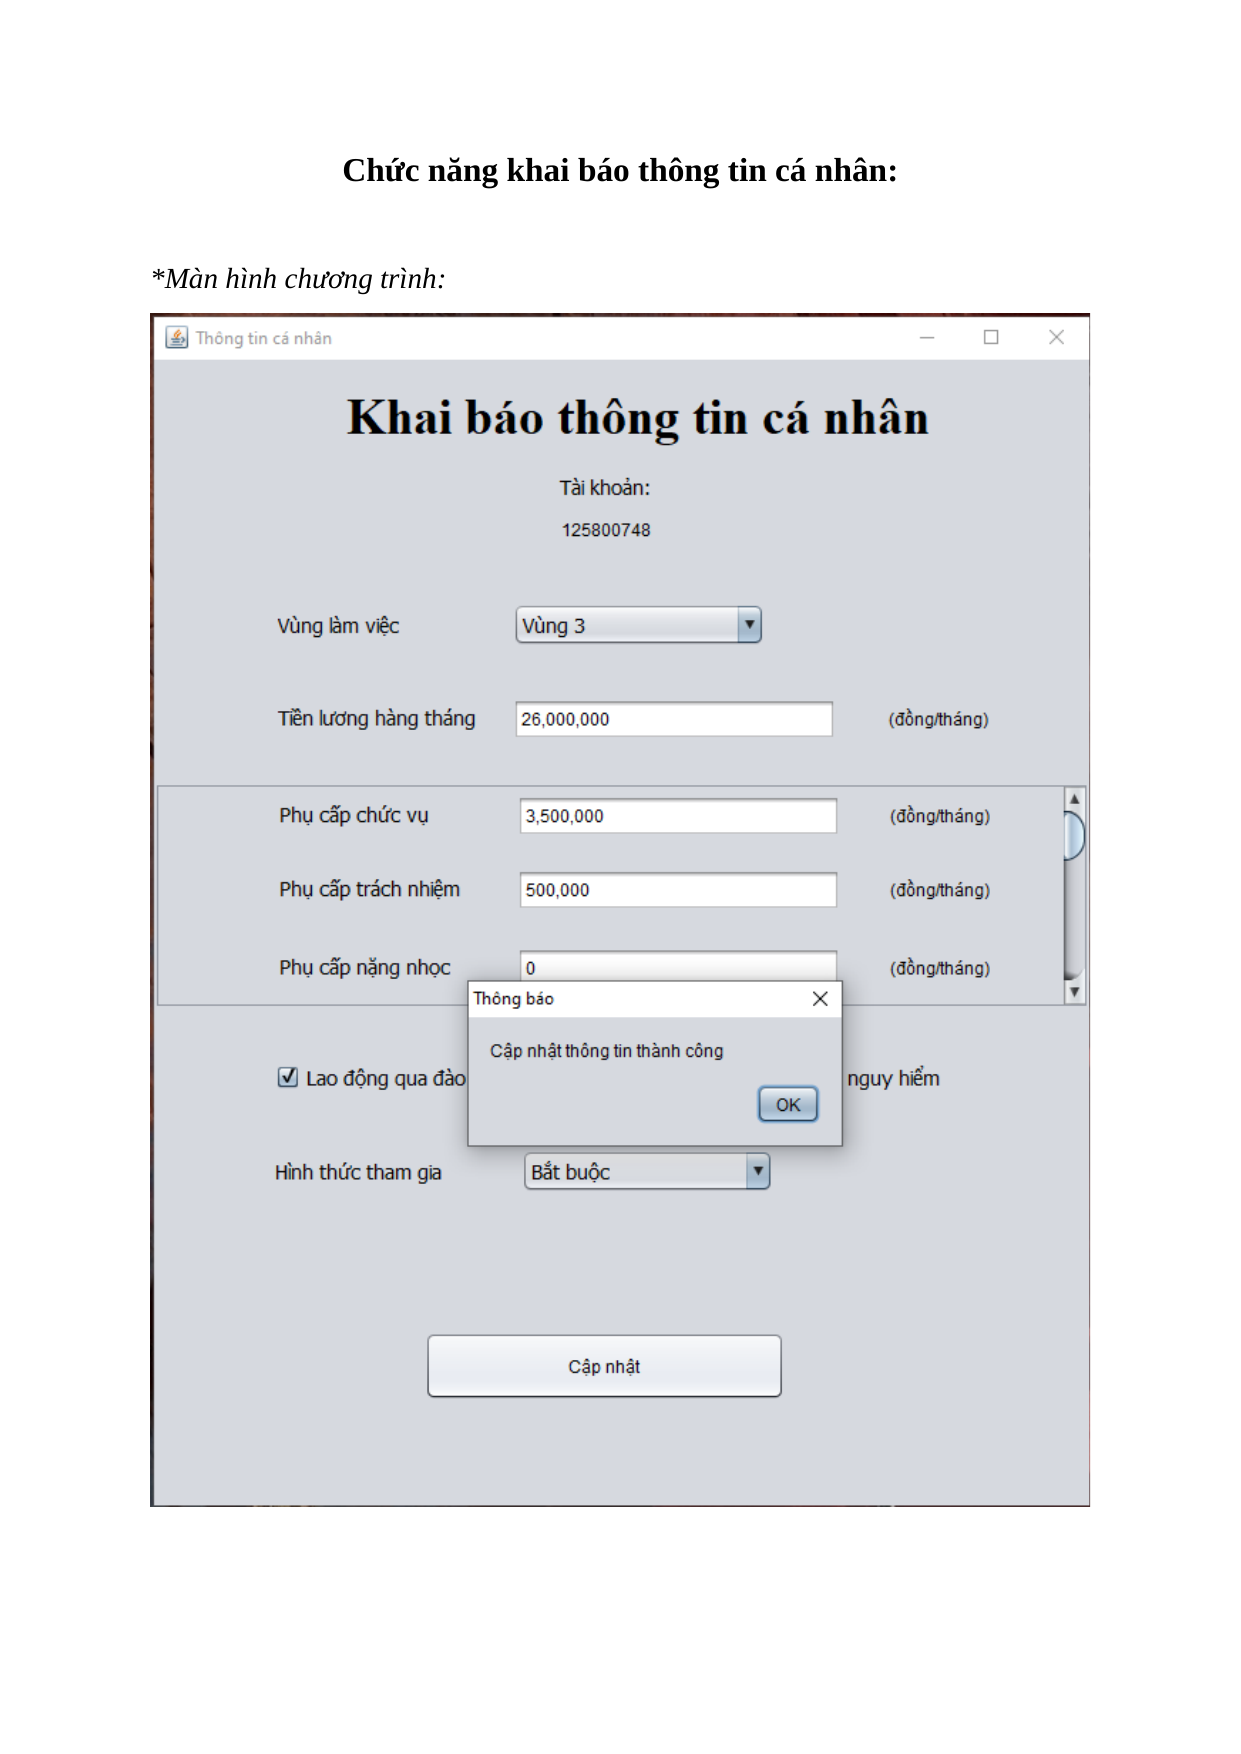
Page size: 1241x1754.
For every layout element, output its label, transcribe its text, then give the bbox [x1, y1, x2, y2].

picture [150, 313, 1091, 1507]
text *Màn hình chương trình: [150, 261, 1090, 294]
text Chức năng khai báo thông tin cá nhân: [150, 150, 1090, 188]
